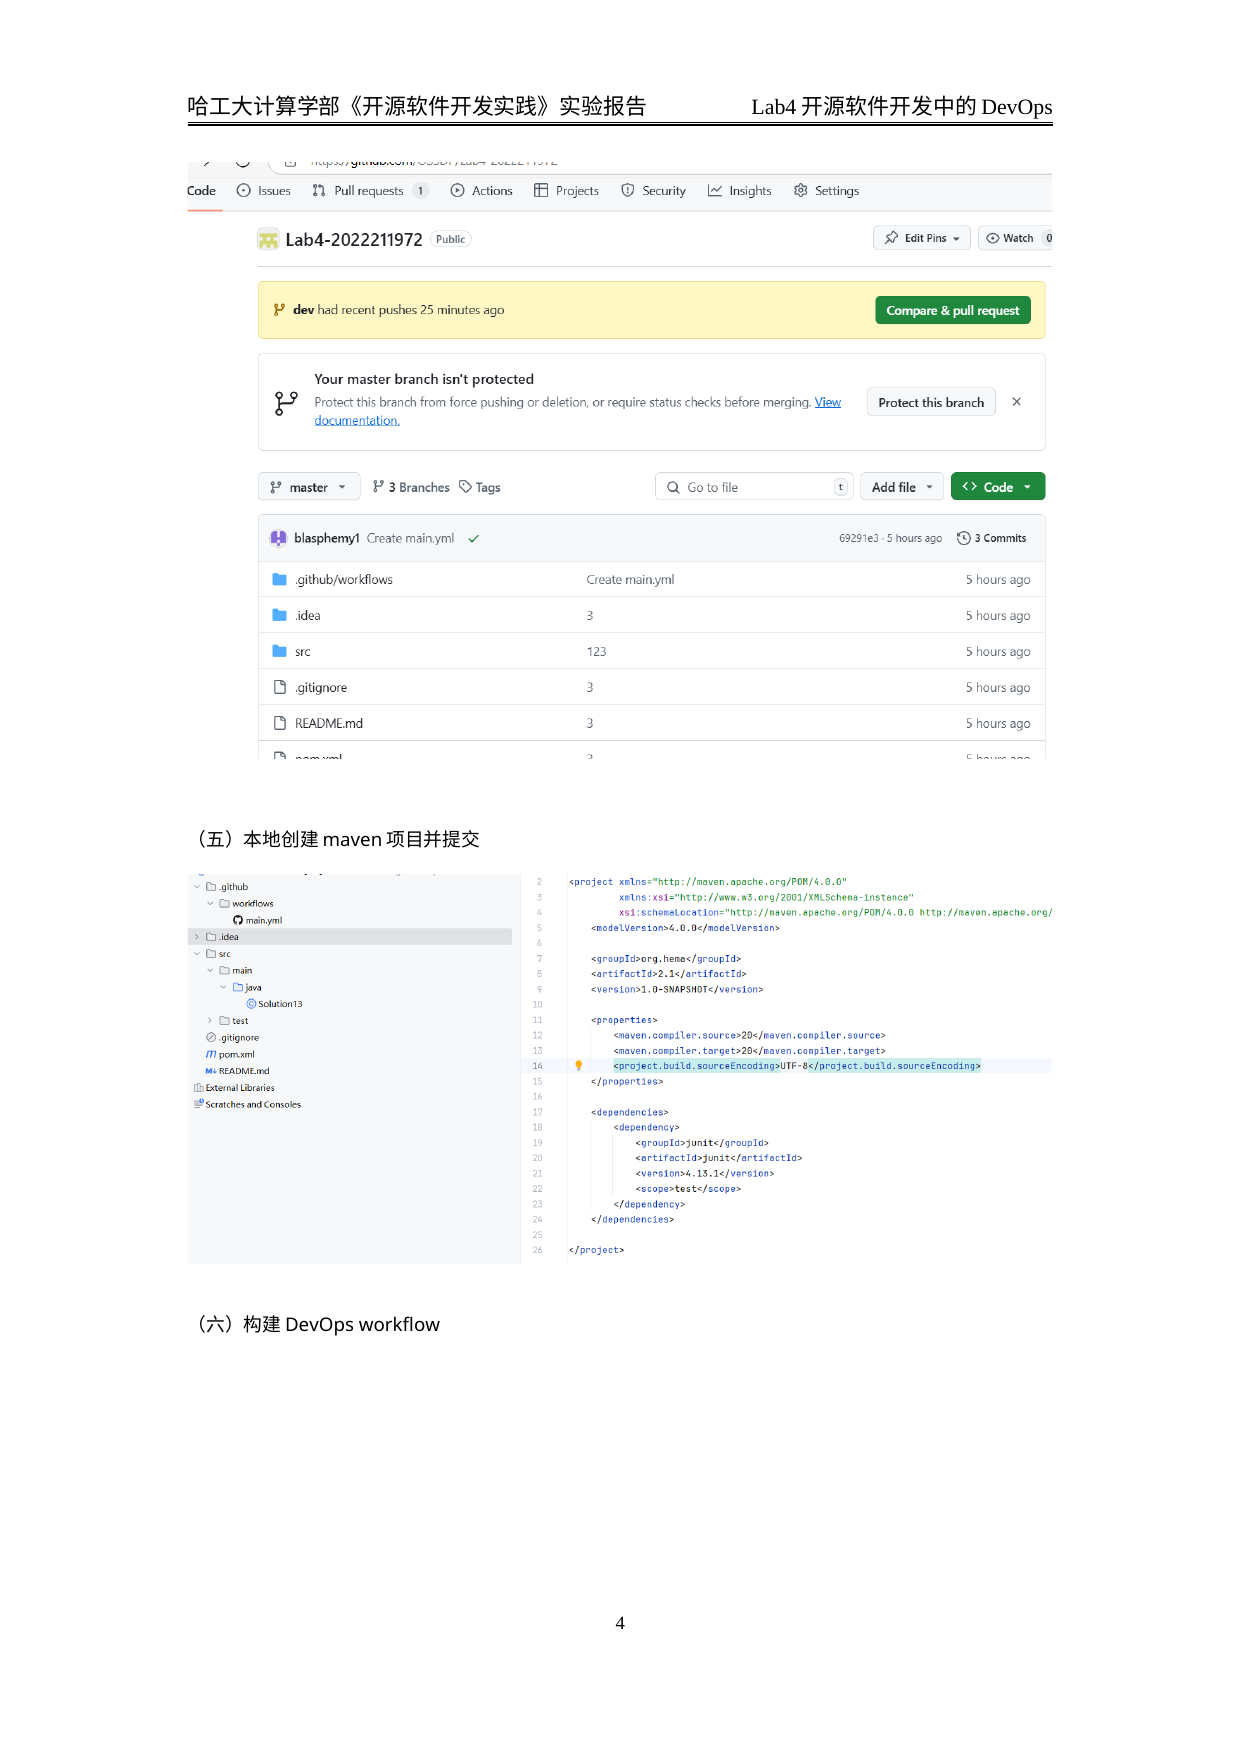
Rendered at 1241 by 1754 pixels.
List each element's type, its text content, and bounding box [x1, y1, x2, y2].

text （五）本地创建maven项目并提交 [187, 822, 1053, 854]
picture [187, 874, 1053, 1264]
text （六）构建DevOps workflow [187, 1307, 1053, 1339]
picture [187, 162, 1053, 759]
